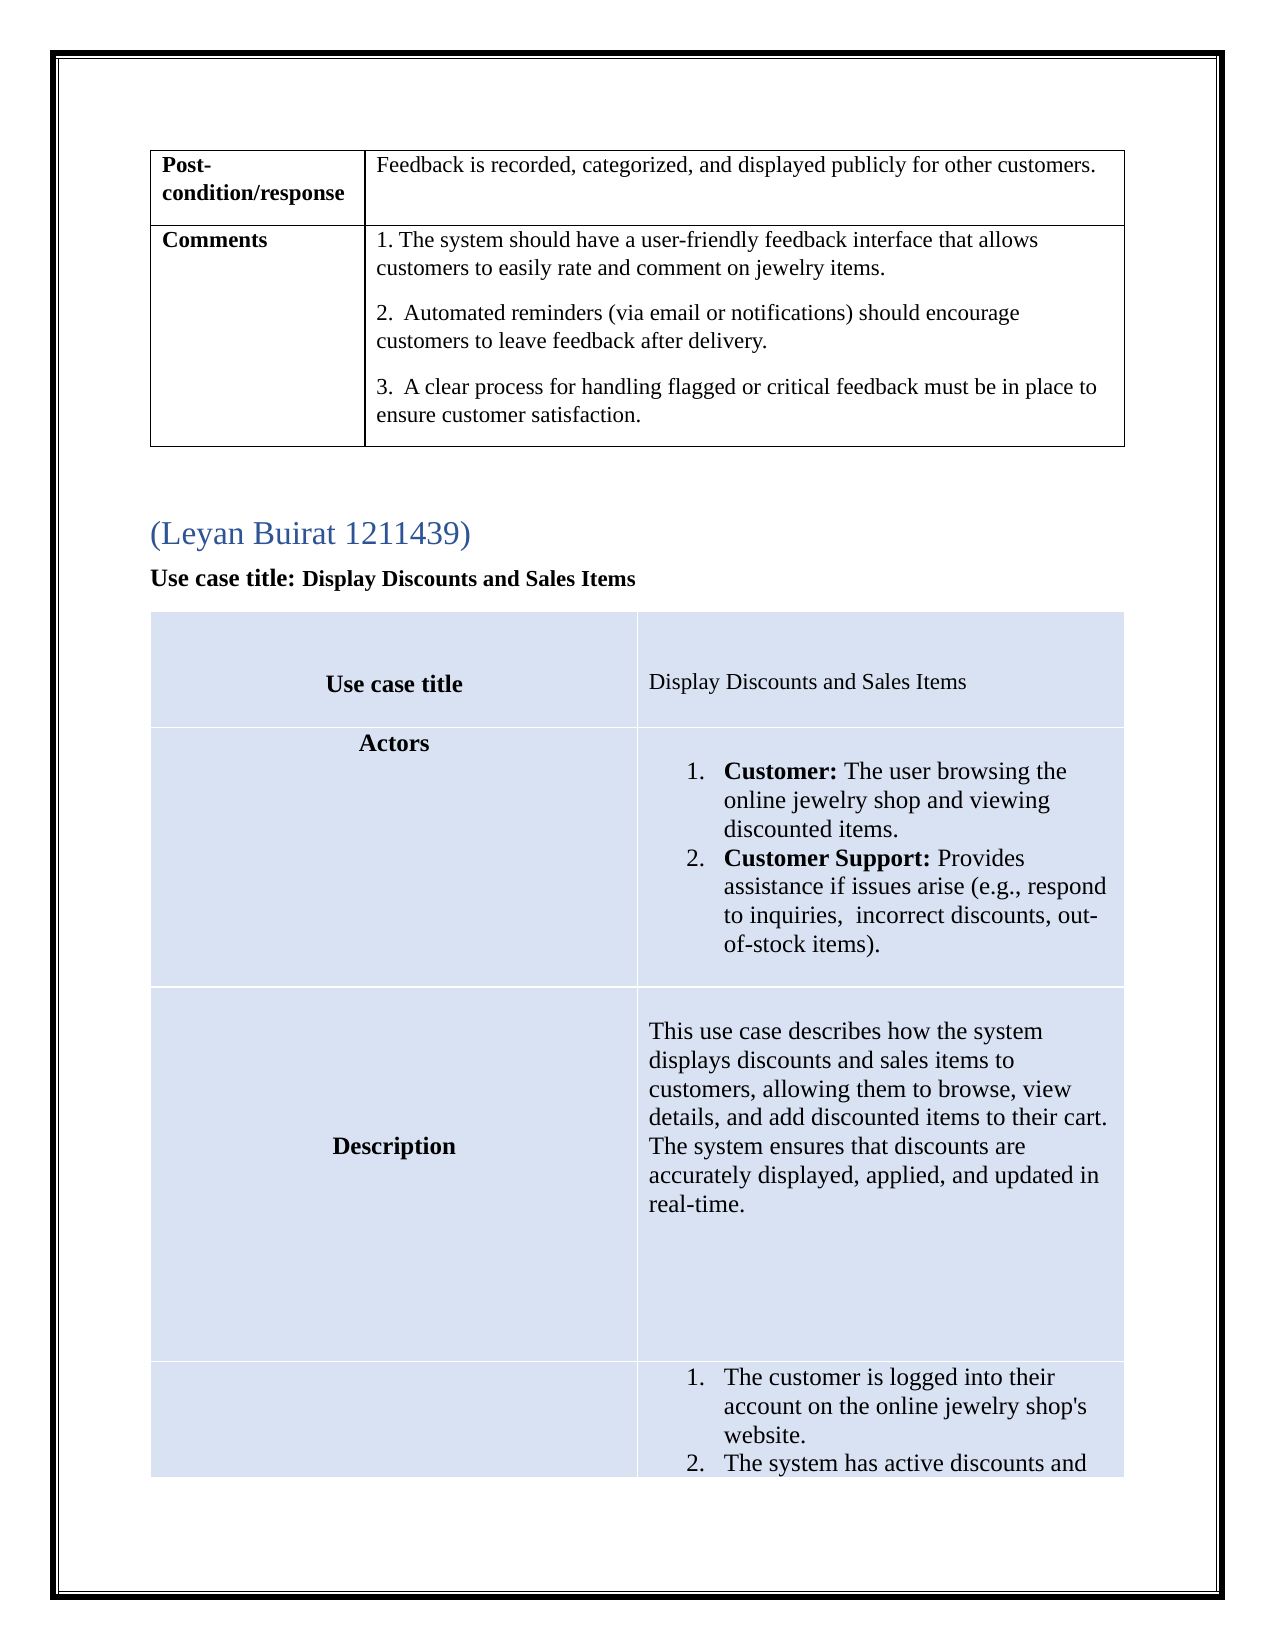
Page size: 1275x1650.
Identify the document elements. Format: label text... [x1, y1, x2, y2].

table_cell Actors [151, 728, 637, 986]
table_header Display Discounts and Sales Items [638, 612, 1124, 727]
table_header Use case title [151, 612, 637, 727]
table_cell Description [151, 988, 637, 1361]
text Use case title: Display Discounts and Sales Items [150, 563, 1125, 592]
table_cell Customer: The user browsing the online jewelry shop and viewing discounted items. Customer Support: Provides assistance if issues arise (e.g., respond to inquiries, incorrect discounts, out-of-stock items). [638, 728, 1124, 986]
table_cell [638, 1362, 1124, 1477]
table_cell Comments [151, 226, 364, 446]
table_cell 1. The system should have a user-friendly feedback interface that allows customers to easily rate and comment on jewelry items. 2. Automated reminders (via email or notifications) should encourage customers to leave feedback after delivery. 3. A clear process for handling flagged or critical feedback must be in place to ensure customer satisfaction. [366, 226, 1124, 446]
table_cell This use case describes how the system displays discounts and sales items to customers, allowing them to browse, view details, and add discounted items to their cart. The system ensures that discounts are accurately displayed, applied, and updated in real-time. [638, 988, 1124, 1361]
subtitle (Leyan Buirat 1211439) [150, 513, 1125, 552]
table_cell Pre-condition [151, 1362, 637, 1477]
table_cell Feedback is recorded, categorized, and displayed publicly for other customers. [366, 151, 1124, 224]
table_cell Post- condition/response [151, 151, 364, 224]
